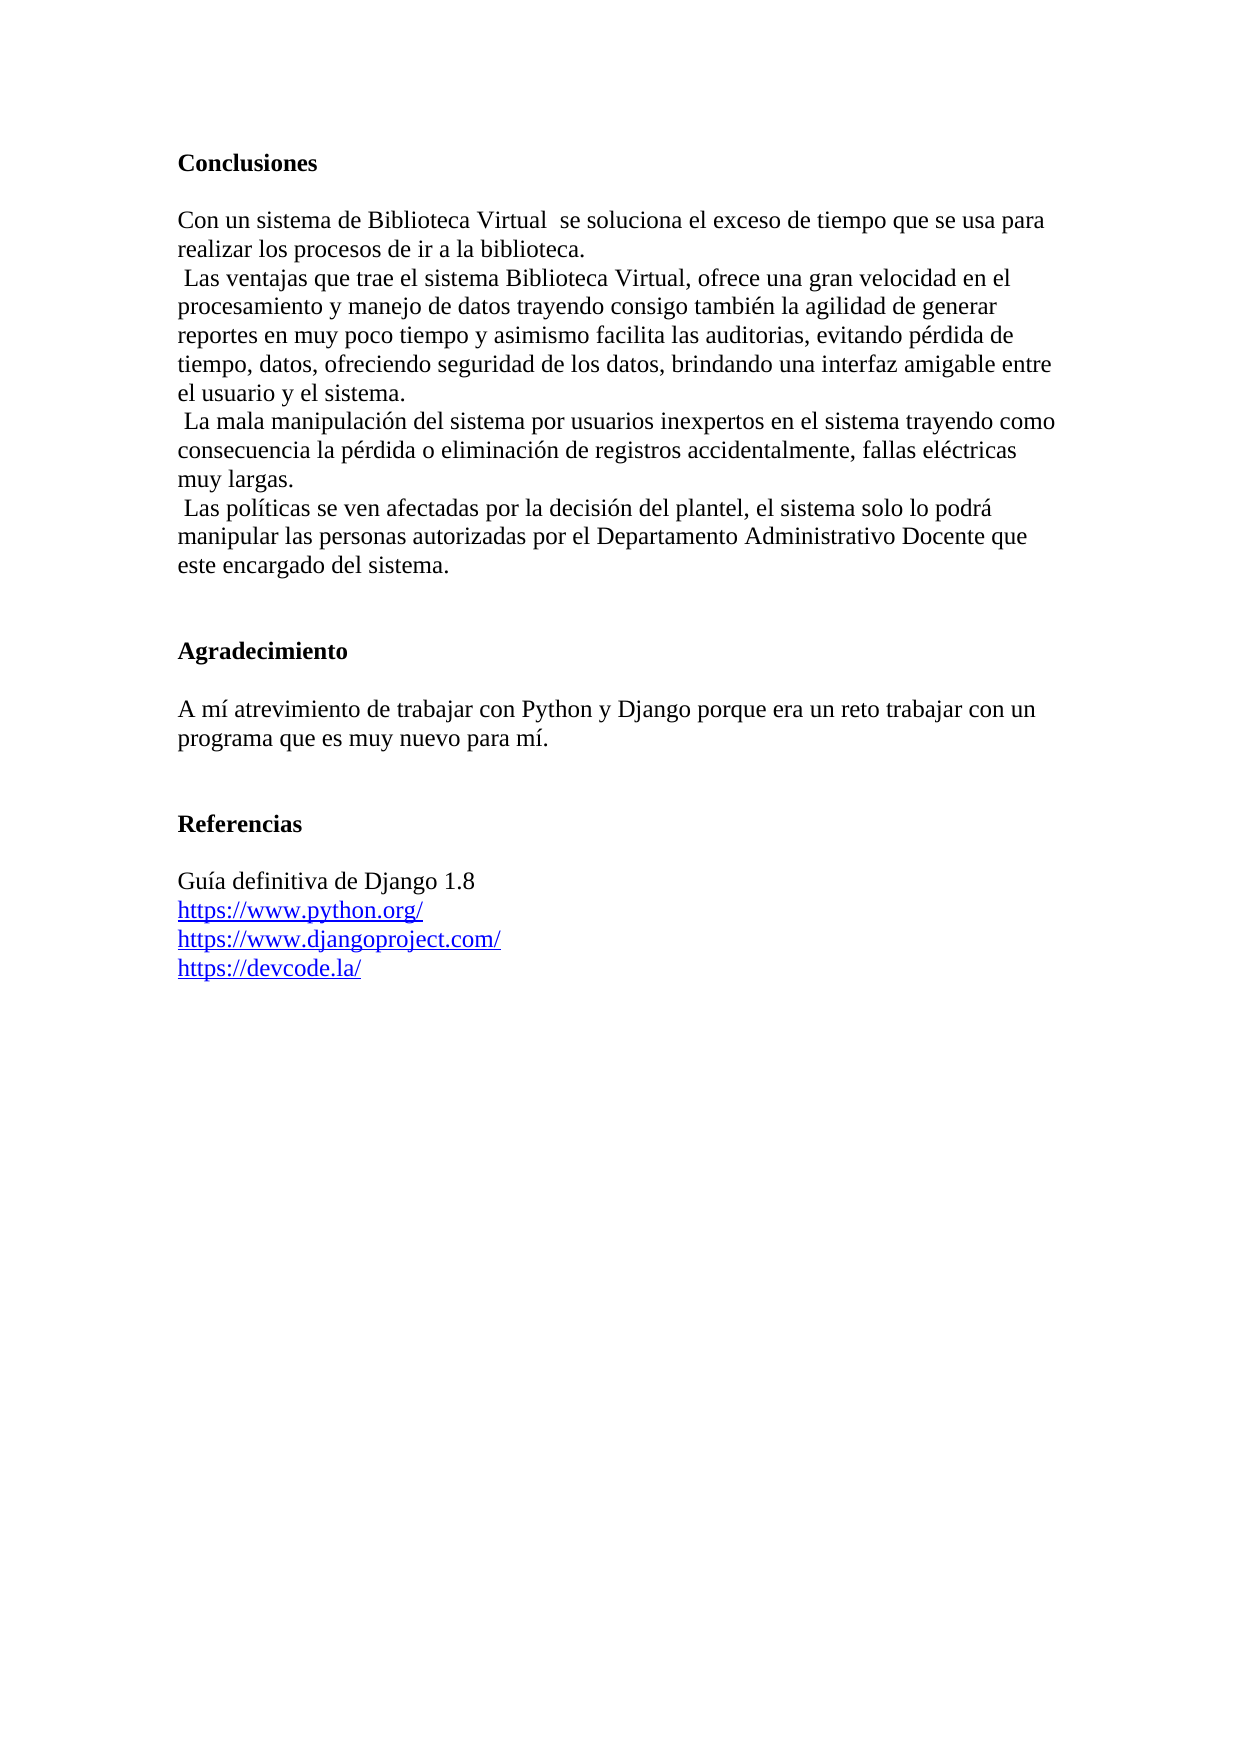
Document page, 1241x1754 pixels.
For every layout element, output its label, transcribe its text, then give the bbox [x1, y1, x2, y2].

text https://devcode.la/ [177, 953, 1063, 981]
text La mala manipulación del sistema por usuarios inexpertos en el sistema trayendo como consecuencia la pérdida o eliminación de registros accidentalmente, fallas eléctricas muy largas. [177, 406, 1063, 493]
text https://www.python.org/ [177, 895, 1063, 924]
text Las políticas se ven afectadas por la decisión del plantel, el sistema solo lo podrá manipular las personas autorizadas por el Departamento Administrativo Docente que este encargado del sistema. [177, 493, 1063, 579]
text Referencias [177, 809, 1063, 838]
text Conclusiones [177, 148, 1063, 176]
text Guía definitiva de Django 1.8 [177, 866, 1063, 895]
text Agradecimiento [177, 636, 1063, 665]
text A mí atrevimiento de trabajar con Python y Django porque era un reto trabajar con un programa que es muy nuevo para mí. [177, 694, 1063, 751]
text Las ventajas que trae el sistema Biblioteca Virtual, ofrece una gran velocidad en el procesamiento y manejo de datos trayendo consigo también la agilidad de generar reportes en muy poco tiempo y asimismo facilita las auditorias, evitando pérdida de tiempo, datos, ofreciendo seguridad de los datos, brindando una interfaz amigable entre el usuario y el sistema. [177, 263, 1063, 406]
text https://www.djangoproject.com/ [177, 924, 1063, 953]
text Con un sistema de Biblioteca Virtual se soluciona el exceso de tiempo que se usa para realizar los procesos de ir a la biblioteca. [177, 205, 1063, 263]
